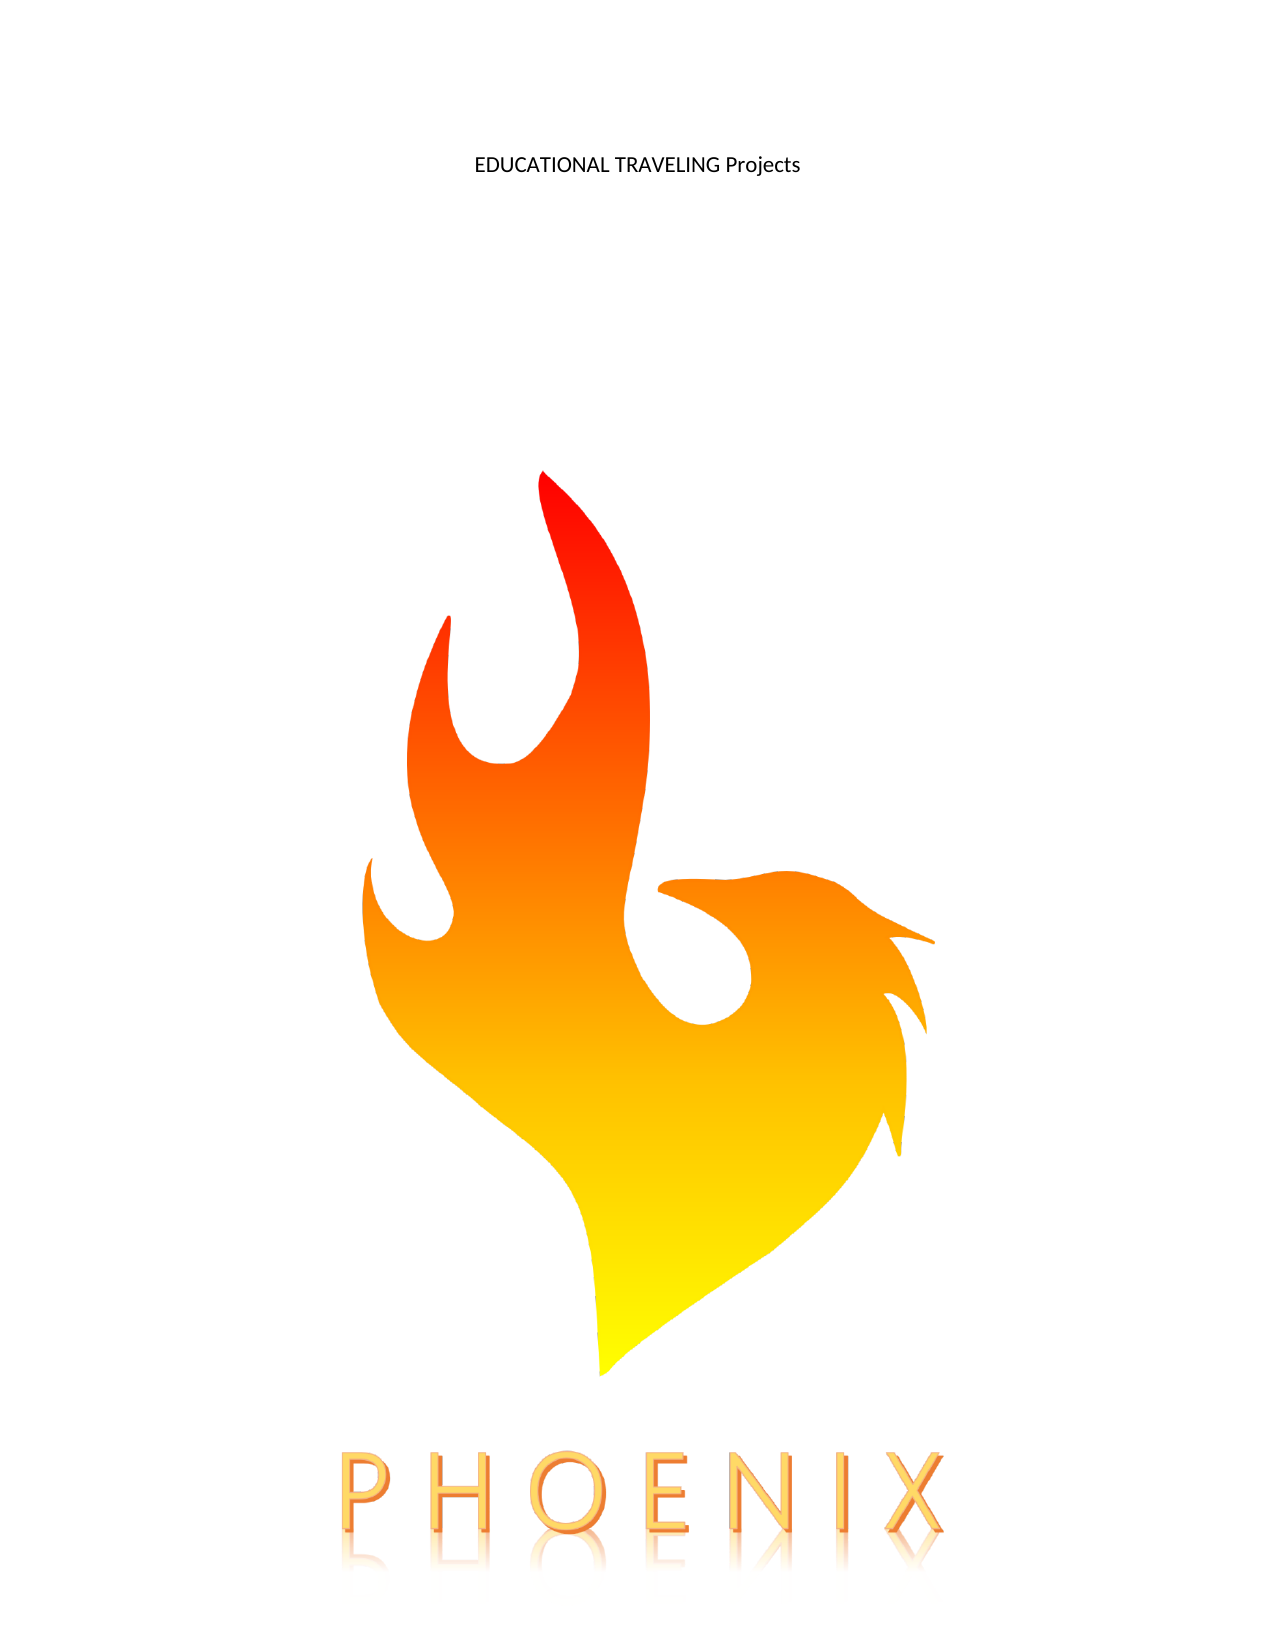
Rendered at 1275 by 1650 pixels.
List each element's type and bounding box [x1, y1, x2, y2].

picture [278, 470, 997, 1607]
table_header [150, 150, 1125, 191]
